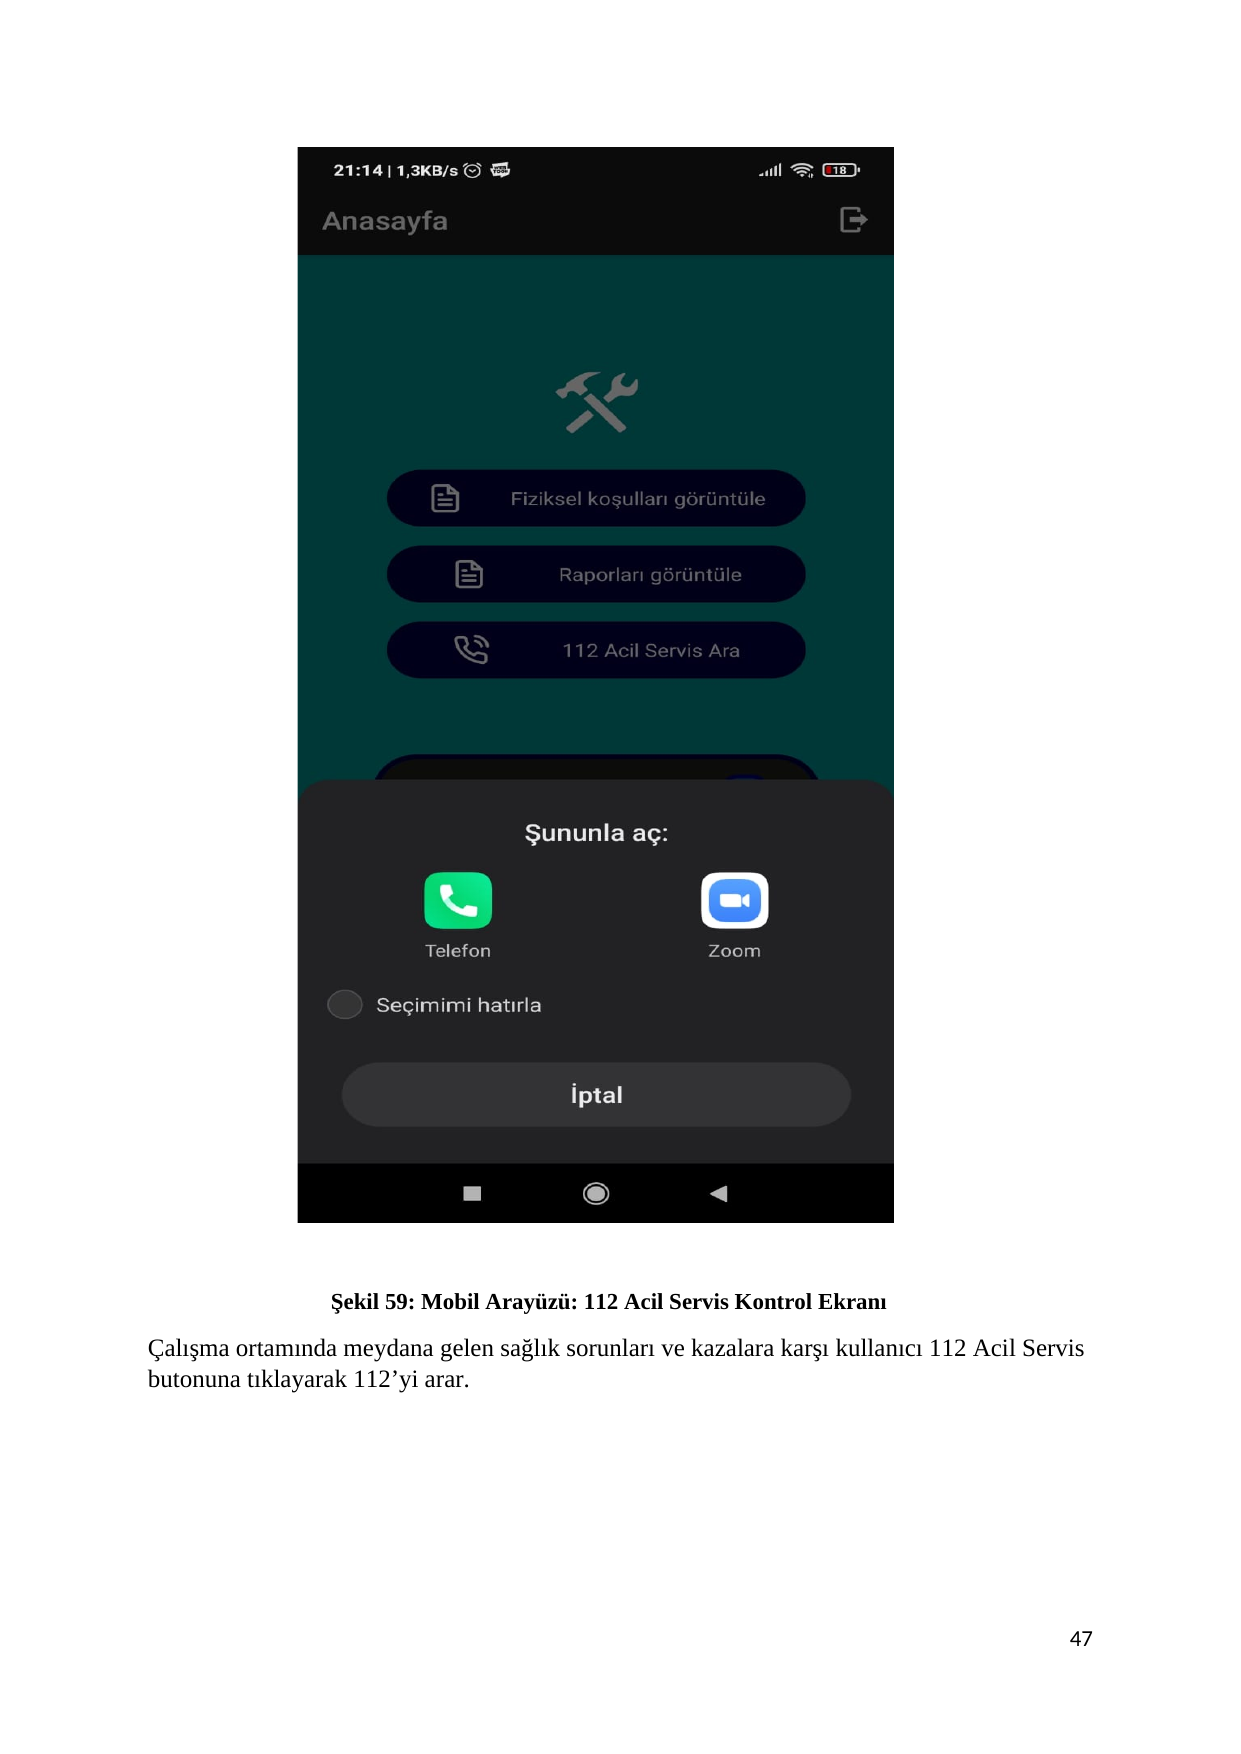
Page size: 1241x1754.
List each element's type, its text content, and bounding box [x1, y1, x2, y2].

text Çalışma ortamında meydana gelen sağlık sorunları ve kazalara karşı kullanıcı 112 Acil Servis butonuna tıklayarak 112’yi arar. [148, 1333, 1093, 1393]
picture [297, 147, 894, 1223]
text Şekil 59: Mobil Arayüzü: 112 Acil Servis Kontrol Ekranı [148, 1288, 1093, 1314]
